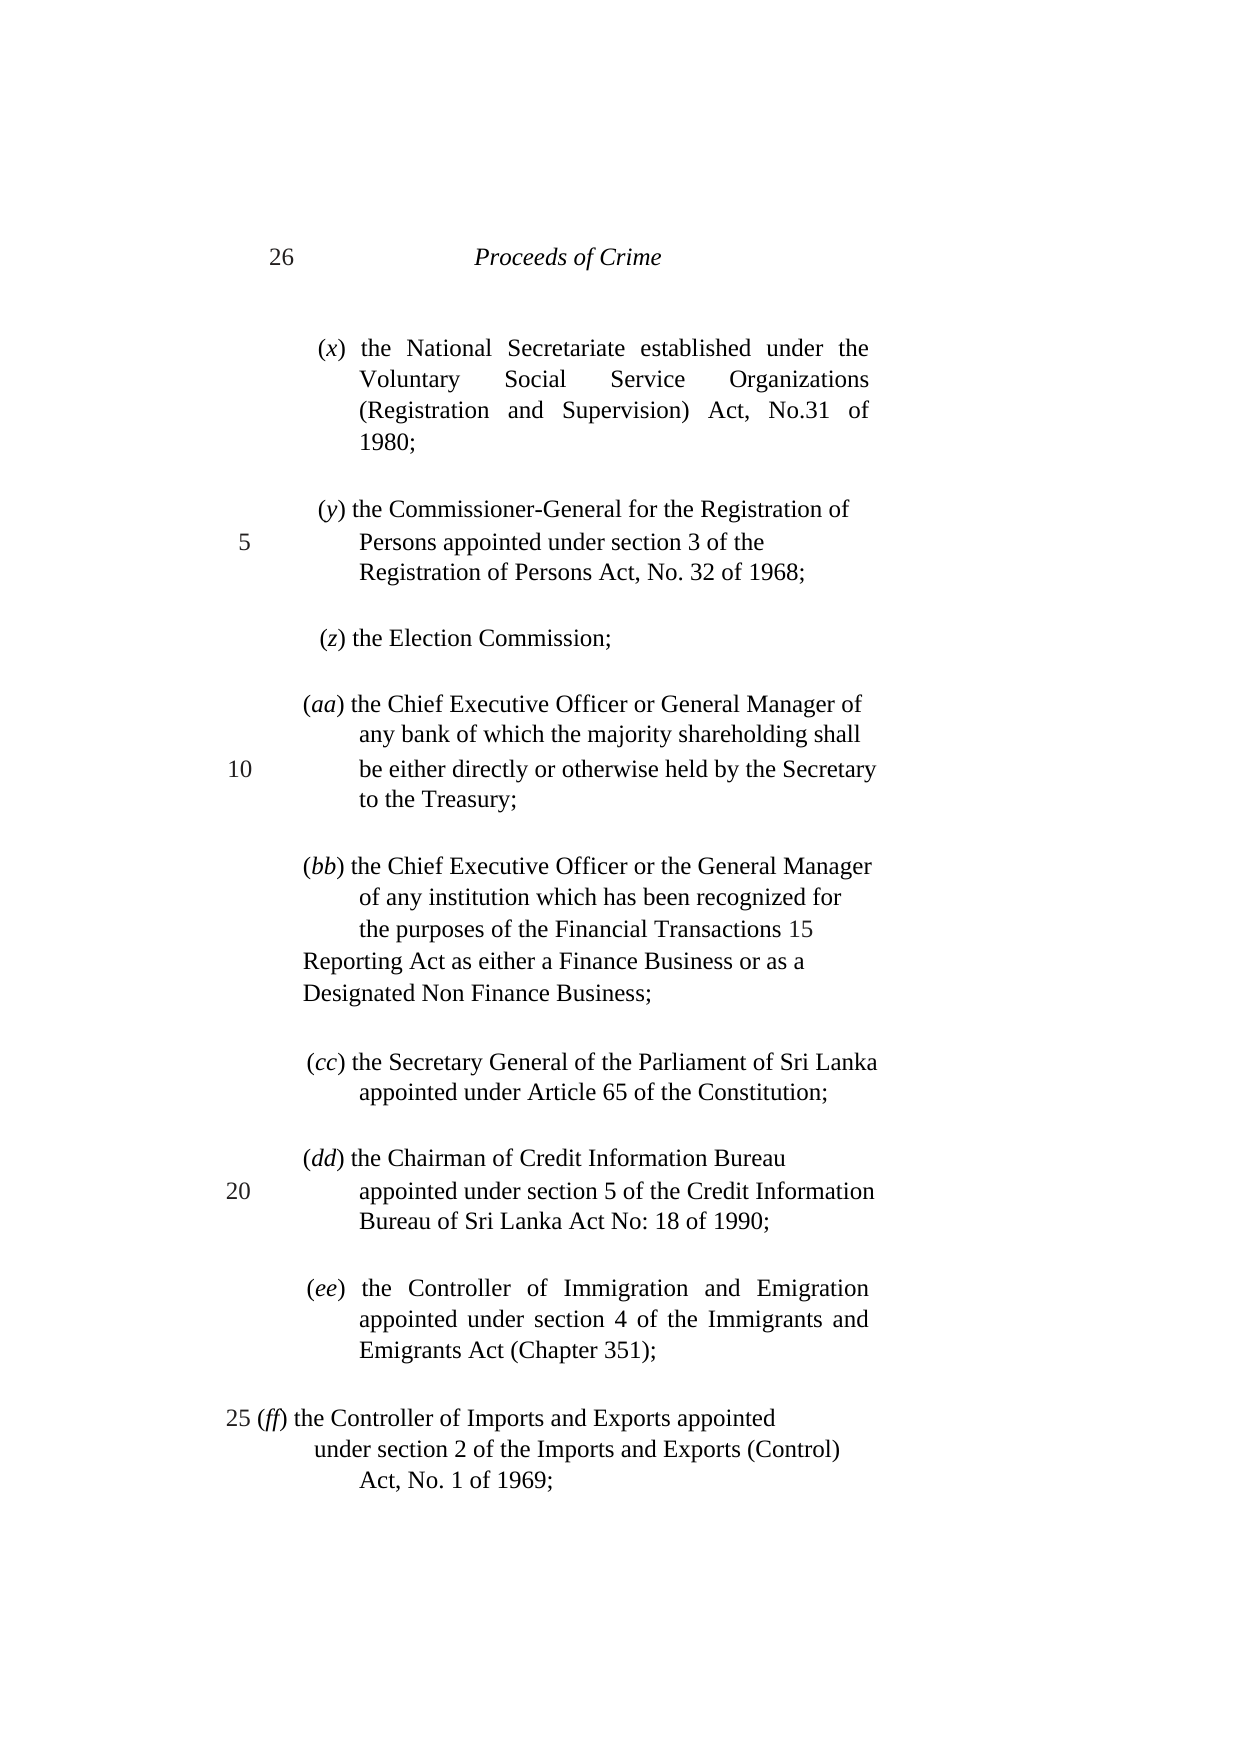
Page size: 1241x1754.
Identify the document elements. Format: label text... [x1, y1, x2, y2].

text 26 Proceeds of Crime [269, 238, 1090, 272]
text 25 (ff) the Controller of Imports and Exports appointed under section 2 of the Imports and Exports (Control) Act, No. 1 of 1969; [226, 1403, 880, 1494]
text (dd) the Chairman of Credit Information Bureau [303, 1144, 1090, 1172]
text 20 appointed under section 5 of the Credit Information Bureau of Sri Lanka Act No: 18 of 1990; [226, 1176, 880, 1236]
text (cc) the Secretary General of the Parliament of Sri Lanka appointed under Article 65 of the Constitution; [306, 1047, 880, 1106]
text 5 Persons appointed under section 3 of the Registration of Persons Act, No. 32 of 1968; [238, 527, 880, 586]
text (aa) the Chief Executive Officer or General Manager of any bank of which the majority shareholding shall [303, 689, 880, 748]
text 10 be either directly or otherwise held by the Secretary to the Treasury; [227, 754, 880, 813]
text (x) the National Secretariate established under the Voluntary Social Service Organizations (Registration and Supervision) Act, No.31 of 1980; [318, 333, 869, 455]
text (y) the Commissioner-General for the Registration of [318, 494, 1090, 523]
text (bb) the Chief Executive Officer or the General Manager of any institution which has been recognized for the purposes of the Financial Transactions 15 Reporting Act as either a Finance Business or as a Designated Non Finance Business; [226, 851, 880, 1007]
text (z) the Election Commission; [319, 624, 1090, 653]
text (ee) the Controller of Immigration and Emigration appointed under section 4 of the Immigrants and Emigrants Act (Chapter 351); [306, 1273, 869, 1364]
